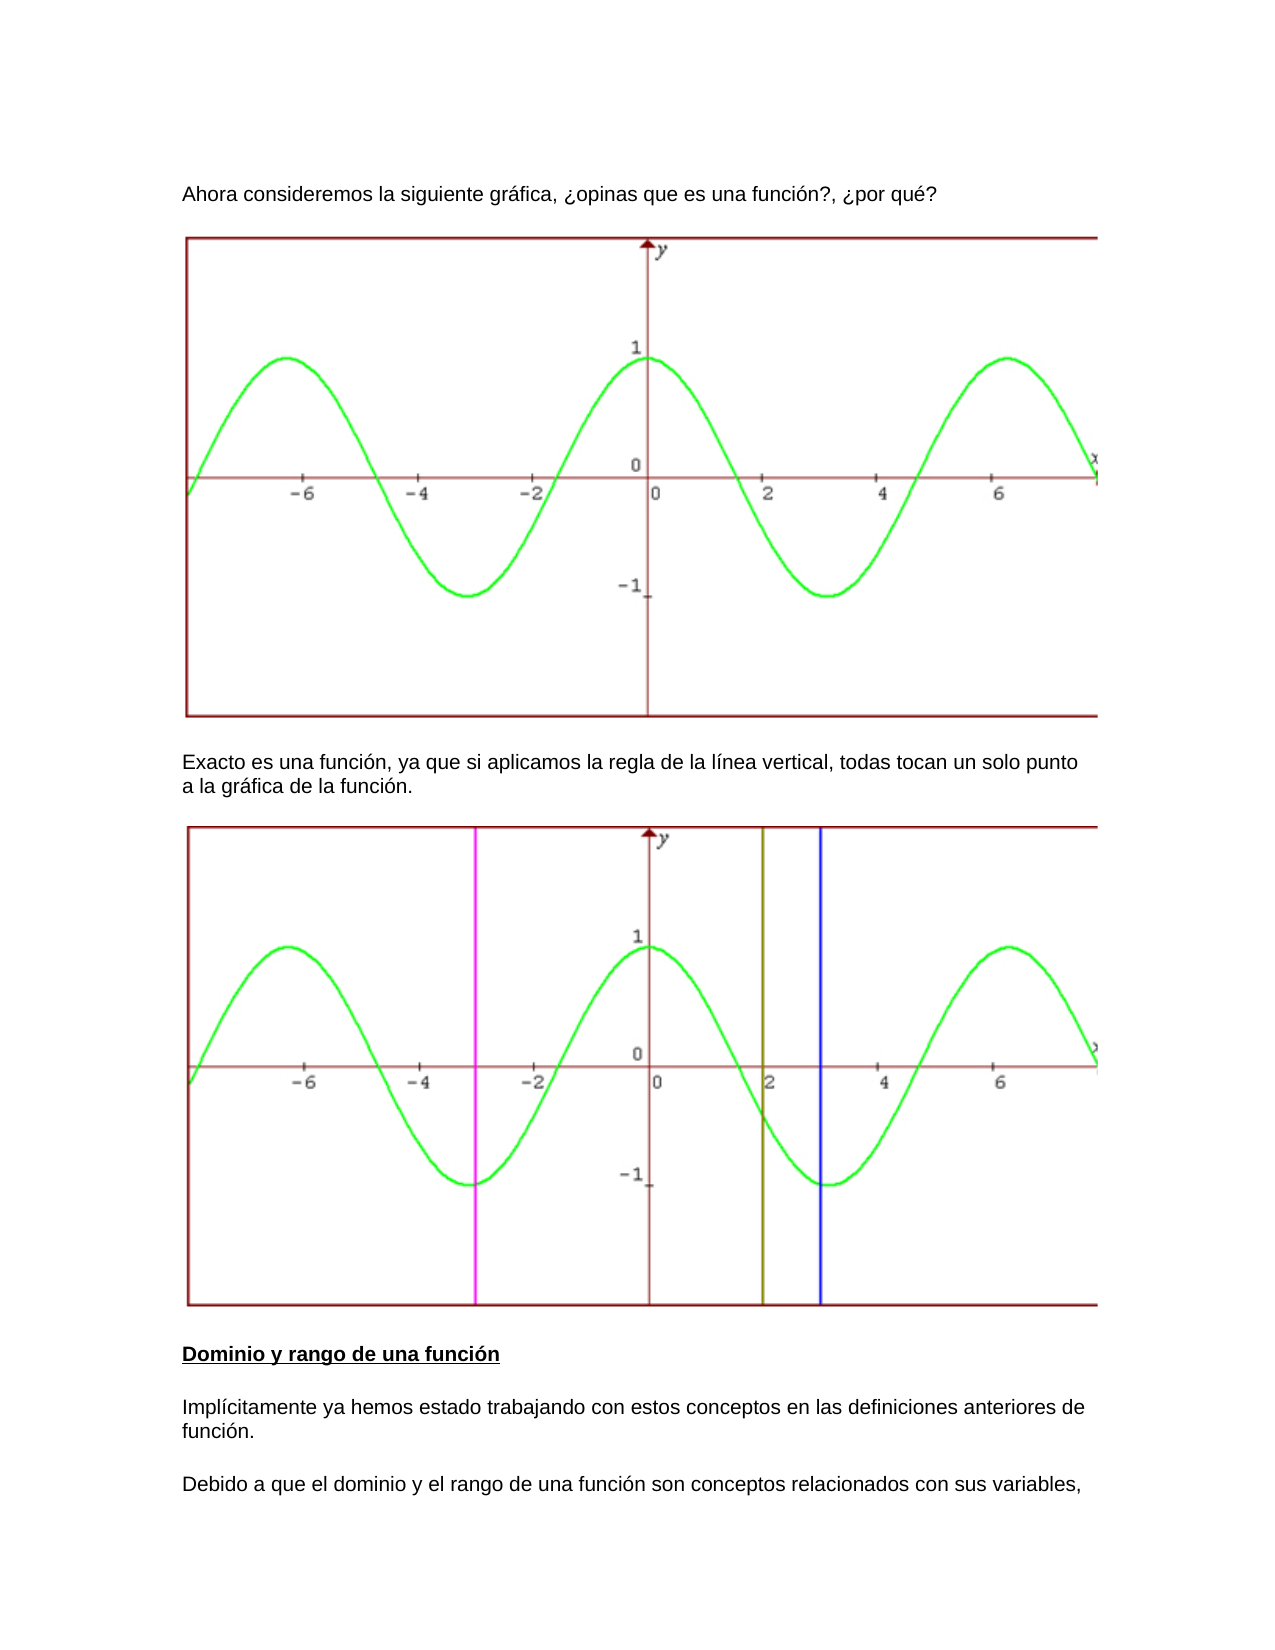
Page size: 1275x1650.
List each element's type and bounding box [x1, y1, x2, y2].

table_cell [177, 148, 1098, 1501]
picture [181, 234, 1098, 721]
picture [181, 826, 1098, 1313]
